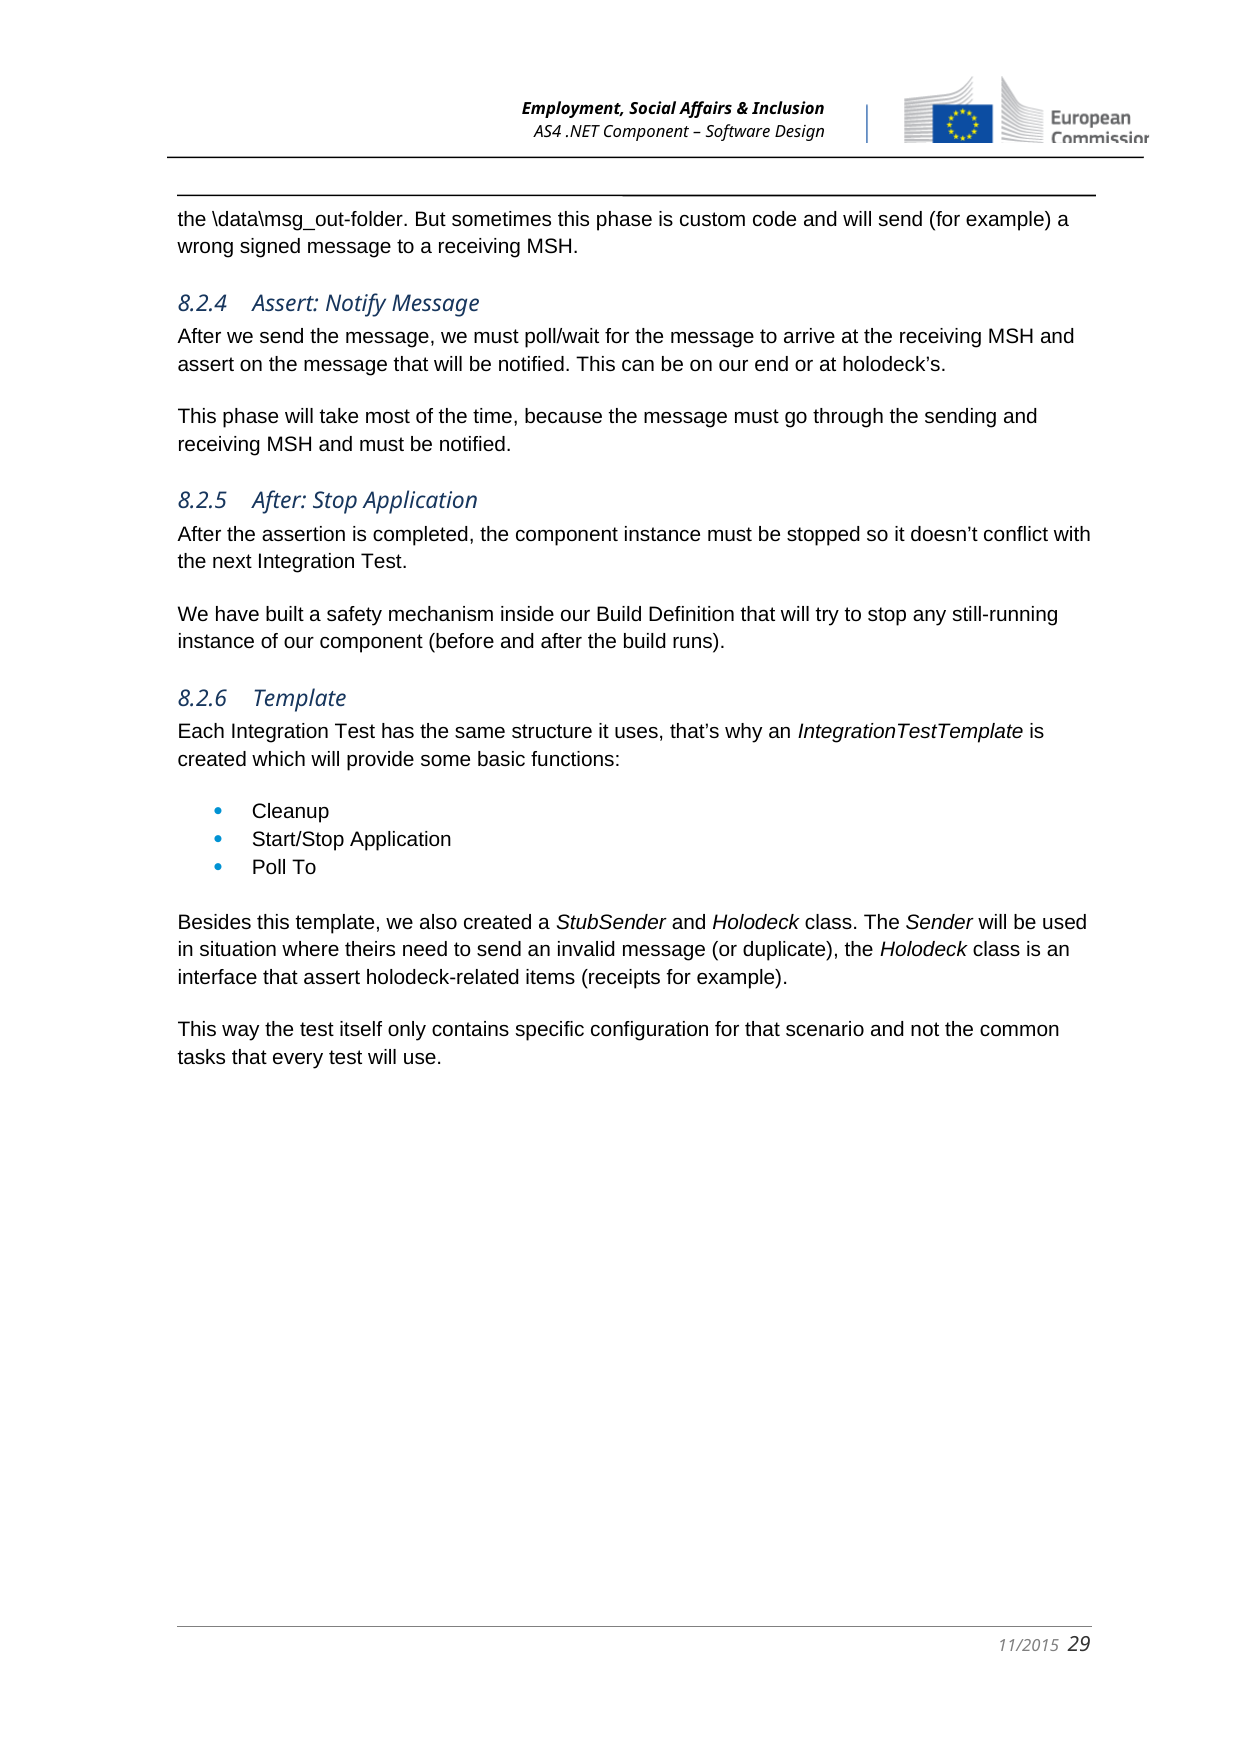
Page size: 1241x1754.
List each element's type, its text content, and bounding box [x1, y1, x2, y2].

list Start/Stop Application [214, 827, 1092, 851]
picture [864, 76, 1149, 141]
text Each Integration Test has the same structure it uses, that’s why an IntegrationTestTemplate is created which will provide some basic functions: [177, 719, 1092, 771]
list Poll To [214, 854, 1092, 878]
text After we send the message, we must poll/wait for the message to arrive at the receiving MSH and assert on the message that will be notified. This can be on our end or at holodeck’s. [177, 324, 1092, 376]
subtitle Assert: Notify Message [177, 287, 1092, 318]
text Besides this template, we also created a StubSender and Holodeck class. The Sender will be used in situation where theirs need to send an invalid message (or duplicate), the Holodeck class is an interface that assert holodeck-related items (receipts for example). [177, 882, 1092, 988]
text After the assertion is completed, the component instance must be stopped so it doesn’t conflict with the next Integration Test. [177, 522, 1092, 573]
text We have built a safety mechanism inside our Build Definition that will try to stop any still-running instance of our component (before and after the build runs). [177, 602, 1092, 653]
text This phase will take most of the time, because the message must go through the sending and receiving MSH and must be notified. [177, 404, 1092, 456]
list Cleanup [214, 799, 1092, 823]
text This way the test itself only contains specific configuration for that scenario and not the common tasks that every test will use. [177, 1017, 1092, 1068]
subtitle After: Stop Application [177, 484, 1092, 516]
subtitle Template [177, 682, 1092, 713]
